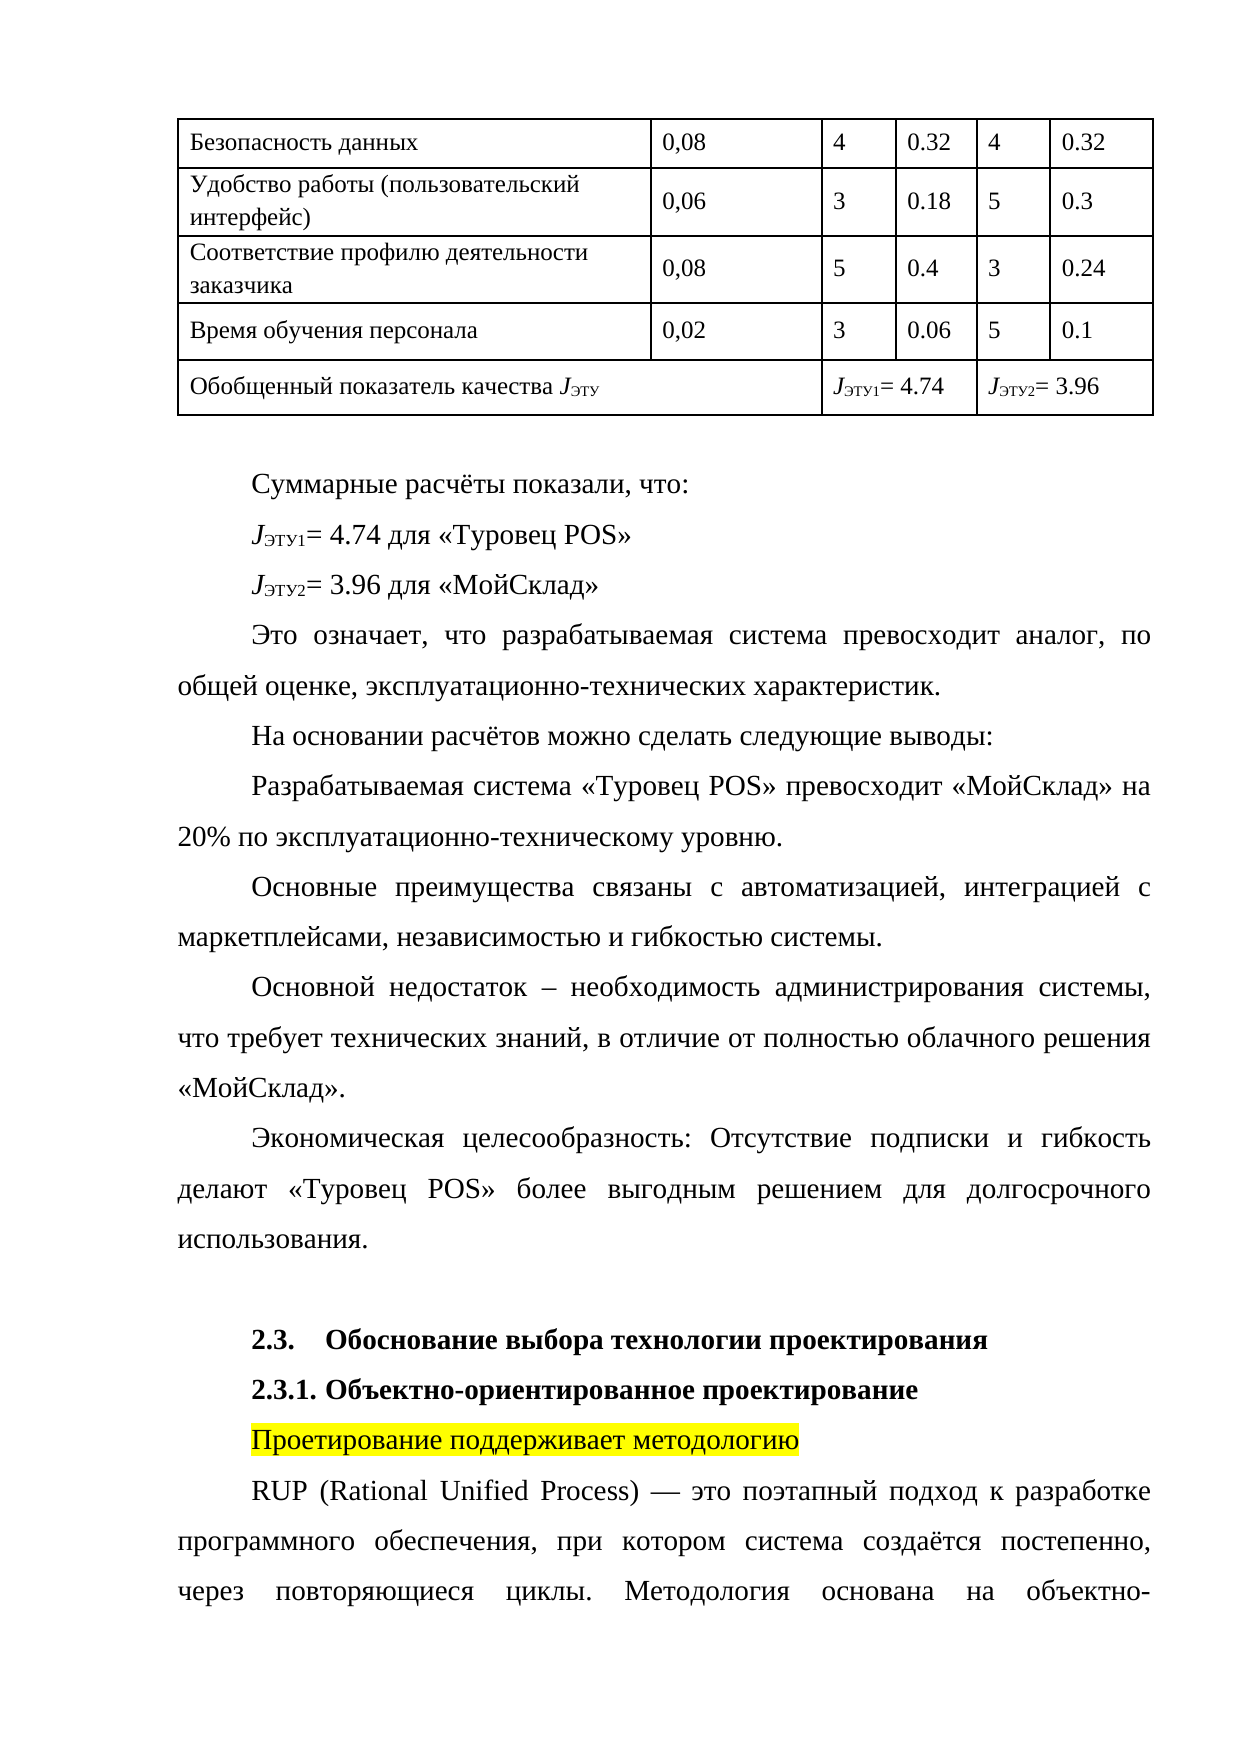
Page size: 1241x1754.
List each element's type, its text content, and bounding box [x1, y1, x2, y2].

table_cell Время обучения персонала [179, 304, 650, 359]
table_cell Соответствие профилю деятельности заказчика [179, 237, 650, 302]
table_cell 5 [823, 237, 895, 302]
table_cell 5 [978, 169, 1049, 234]
list JЭТУ2= 3.96 для «МойСклад» [177, 567, 1152, 601]
table_cell Безопасность данных [179, 120, 650, 167]
list Разрабатываемая система «Туровец POS» превосходит «МойСклад» на 20% по эксплуатационно-техническому уровню. [177, 768, 1152, 852]
table_cell JЭТУ1= 4.74 [823, 361, 976, 414]
table_cell 0.3 [1051, 169, 1152, 234]
text Суммарные расчёты показали, что: [177, 466, 1152, 500]
table_cell Обобщенный показатель качества JЭТУ [179, 361, 821, 414]
table_cell 3 [823, 304, 895, 359]
table_cell 0.06 [897, 304, 976, 359]
table_cell 0.32 [897, 120, 976, 167]
table_cell 5 [978, 304, 1049, 359]
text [177, 1473, 1152, 1607]
table_cell 0.1 [1051, 304, 1152, 359]
table_cell Удобство работы (пользовательский интерфейс) [179, 169, 650, 234]
table_cell 0.24 [1051, 237, 1152, 302]
text Это означает, что разрабатываемая система превосходит аналог, по общей оценке, эксплуатационно-технических характеристик. [177, 617, 1152, 701]
table_cell 0,08 [652, 237, 821, 302]
table_cell 0,08 [652, 120, 821, 167]
list Основные преимущества связаны с автоматизацией, интеграцией с маркетплейсами, независимостью и гибкостью системы. [177, 869, 1152, 953]
table_cell 0,02 [652, 304, 821, 359]
table_cell 3 [823, 169, 895, 234]
table_cell 0.4 [897, 237, 976, 302]
table_cell 0,06 [652, 169, 821, 234]
list Объектно-ориентированное проектирование [177, 1372, 1152, 1406]
list JЭТУ1= 4.74 для «Туровец POS» [177, 517, 1152, 550]
table_cell 4 [978, 120, 1049, 167]
table_cell 4 [823, 120, 895, 167]
text На основании расчётов можно сделать следующие выводы: [177, 718, 1152, 752]
table_cell 0.32 [1051, 120, 1152, 167]
table_cell 0.18 [897, 169, 976, 234]
table_cell JЭТУ2= 3.96 [978, 361, 1152, 414]
list Обоснование выбора технологии проектирования [177, 1322, 1152, 1355]
list Основной недостаток – необходимость администрирования системы, что требует технических знаний, в отличие от полностью облачного решения «МойСклад». [177, 969, 1152, 1104]
table_cell 3 [978, 237, 1049, 302]
list Экономическая целесообразность: Отсутствие подписки и гибкость делают «Туровец POS» более выгодным решением для долгосрочного использования. [177, 1121, 1152, 1255]
text Проетирование поддерживает методологию [177, 1422, 1152, 1456]
